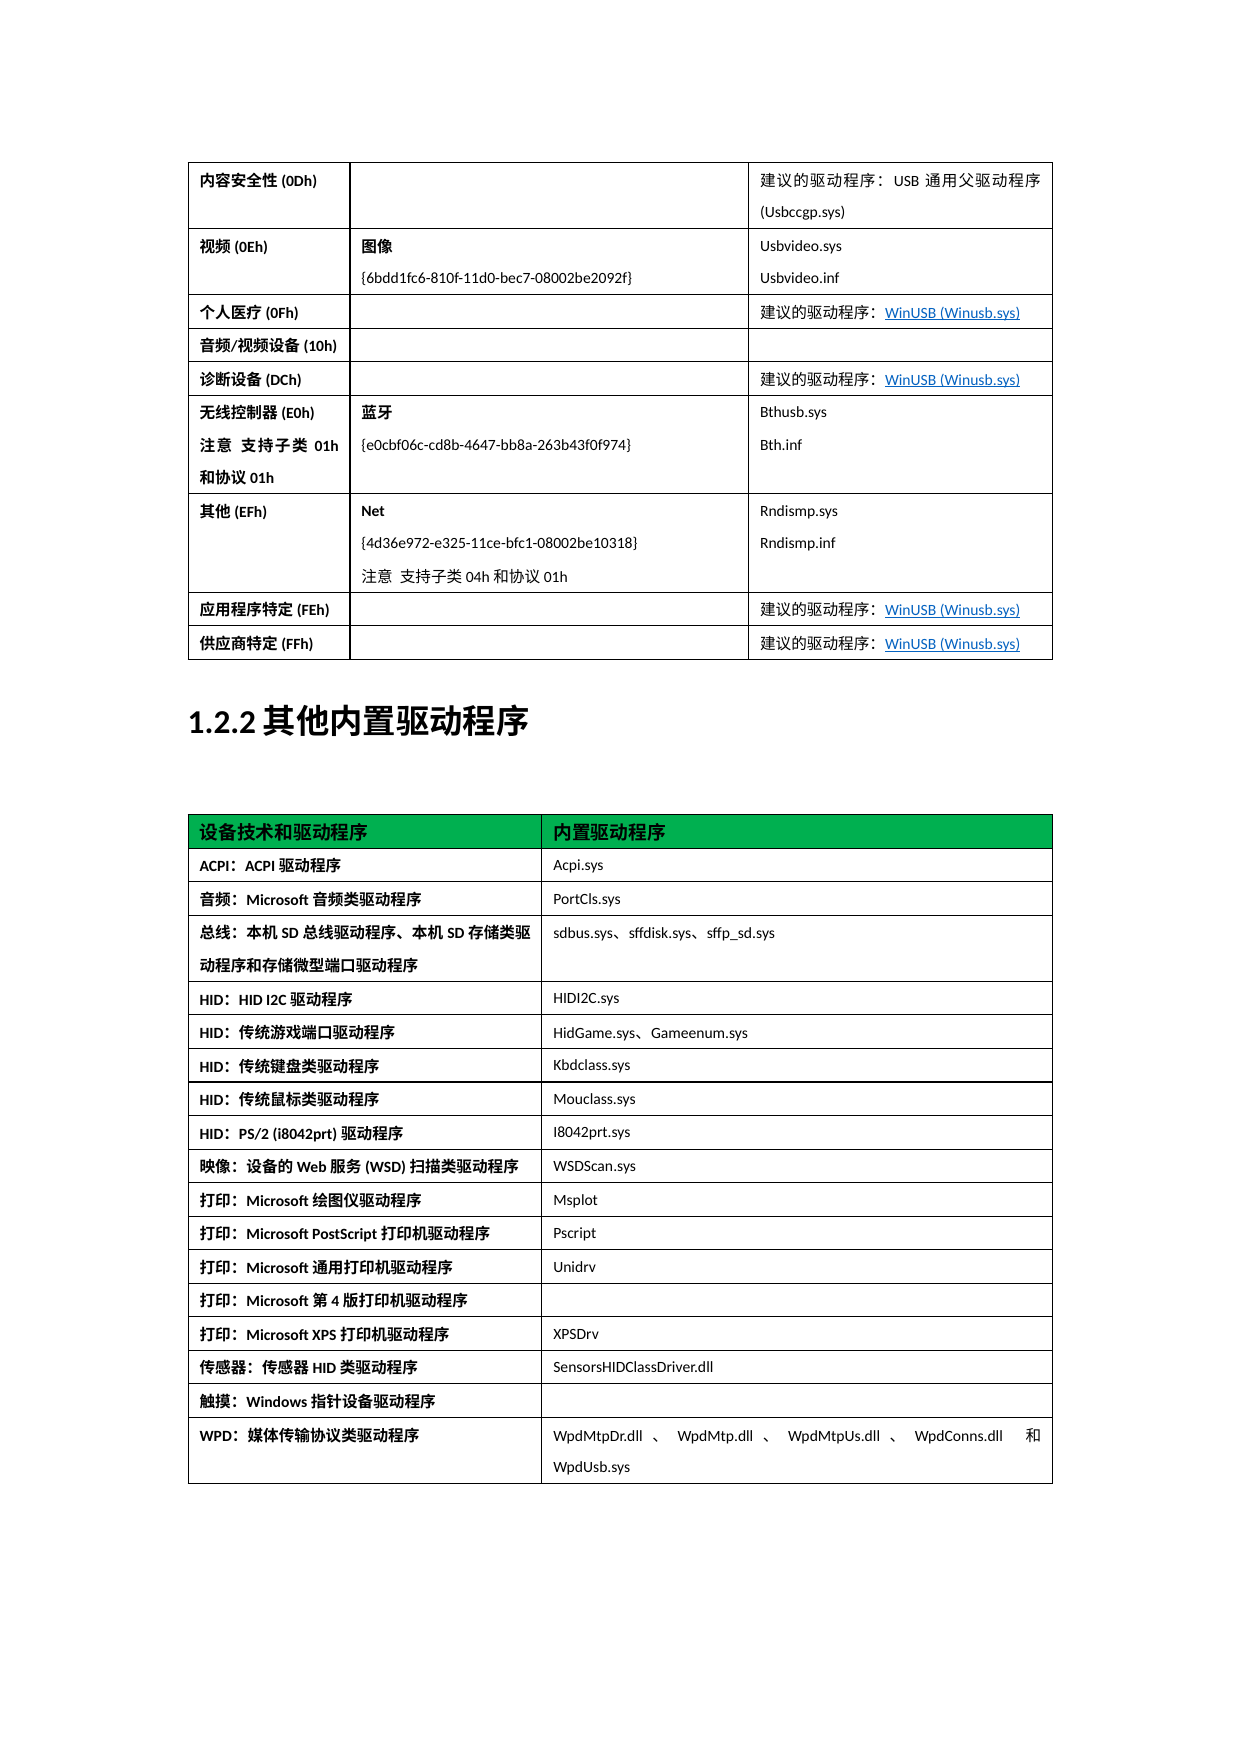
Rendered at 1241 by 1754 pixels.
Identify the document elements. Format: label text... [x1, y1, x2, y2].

table_cell Rndismp.sys Rndismp.inf [749, 494, 1052, 592]
table_cell 打印：Microsoft 通用打印机驱动程序 [189, 1250, 541, 1283]
table_cell [749, 329, 1052, 361]
table_cell 供应商特定 (FFh) [189, 626, 349, 659]
table_cell WPD：媒体传输协议类驱动程序 [189, 1418, 541, 1483]
table_cell 打印：Microsoft PostScript 打印机驱动程序 [189, 1217, 541, 1249]
table_cell [351, 362, 748, 395]
table_cell 建议的驱动程序：WinUSB (Winusb.sys) [749, 593, 1052, 625]
table_header 设备技术和驱动程序 [189, 815, 541, 848]
table_cell 映像：设备的 Web 服务 (WSD) 扫描类驱动程序 [189, 1150, 541, 1182]
table_cell 无线控制器 (E0h) 注意 支持子类 01h 和协议 01h [189, 396, 349, 493]
table_cell 建议的驱动程序：WinUSB (Winusb.sys) [749, 295, 1052, 328]
table_cell 蓝牙 {e0cbf06c-cd8b-4647-bb8a-263b43f0f974} [351, 396, 748, 493]
table_cell 传感器：传感器 HID 类驱动程序 [189, 1351, 541, 1383]
table_cell HIDI2C.sys [542, 982, 1052, 1014]
table_cell I8042prt.sys [542, 1116, 1052, 1148]
table_cell 诊断设备 (DCh) [189, 362, 349, 395]
table_cell 打印：Microsoft 绘图仪驱动程序 [189, 1183, 541, 1216]
table_cell HID：传统鼠标类驱动程序 [189, 1083, 541, 1115]
table_cell Kbdclass.sys [542, 1049, 1052, 1081]
table_cell SensorsHIDClassDriver.dll [542, 1351, 1052, 1383]
table_cell HID：HID I2C 驱动程序 [189, 982, 541, 1014]
table_cell HidGame.sys、Gameenum.sys [542, 1015, 1052, 1048]
table_cell 触摸：Windows 指针设备驱动程序 [189, 1384, 541, 1417]
table_cell 音频/视频设备 (10h) [189, 329, 349, 361]
table_cell 打印：Microsoft 第 4 版打印机驱动程序 [189, 1284, 541, 1316]
table_cell WpdMtpDr.dll、WpdMtp.dll、WpdMtpUs.dll、WpdConns.dll 和 WpdUsb.sys [542, 1418, 1052, 1483]
table_cell 打印：Microsoft XPS 打印机驱动程序 [189, 1317, 541, 1350]
table_cell Acpi.sys [542, 849, 1052, 881]
table_cell Usbvideo.sys Usbvideo.inf [749, 229, 1052, 294]
table_cell [542, 1384, 1052, 1417]
table_cell 其他 (EFh) [189, 494, 349, 592]
table_cell 音频：Microsoft 音频类驱动程序 [189, 882, 541, 915]
table_cell 应用程序特定 (FEh) [189, 593, 349, 625]
table_cell [351, 329, 748, 361]
table_cell 图像 {6bdd1fc6-810f-11d0-bec7-08002be2092f} [351, 229, 748, 294]
table_cell 建议的驱动程序：WinUSB (Winusb.sys) [749, 362, 1052, 395]
table_cell Pscript [542, 1217, 1052, 1249]
table_header 内置驱动程序 [542, 815, 1052, 848]
table_cell Bthusb.sys Bth.inf [749, 396, 1052, 493]
subtitle 1.2.2其他内置驱动程序 [187, 687, 1053, 752]
table_cell Mouclass.sys [542, 1083, 1052, 1115]
table_cell [351, 626, 748, 659]
table_cell Net {4d36e972-e325-11ce-bfc1-08002be10318} 注意 支持子类 04h 和协议 01h [351, 494, 748, 592]
table_cell Msplot [542, 1183, 1052, 1216]
table_cell XPSDrv [542, 1317, 1052, 1350]
table_cell 内容安全性 (0Dh) [189, 163, 349, 228]
table_cell WSDScan.sys [542, 1150, 1052, 1182]
table_cell [351, 163, 748, 228]
table_cell [542, 1284, 1052, 1316]
table_cell HID：传统键盘类驱动程序 [189, 1049, 541, 1081]
table_cell Unidrv [542, 1250, 1052, 1283]
table_cell [351, 295, 748, 328]
table_cell [351, 593, 748, 625]
table_cell 视频 (0Eh) [189, 229, 349, 294]
table_cell PortCls.sys [542, 882, 1052, 915]
table_cell HID：传统游戏端口驱动程序 [189, 1015, 541, 1048]
table_cell 总线：本机 SD 总线驱动程序、本机 SD 存储类驱动程序和存储微型端口驱动程序 [189, 916, 541, 981]
table_cell 建议的驱动程序：WinUSB (Winusb.sys) [749, 626, 1052, 659]
table_cell ACPI：ACPI 驱动程序 [189, 849, 541, 881]
table_cell HID：PS/2 (i8042prt) 驱动程序 [189, 1116, 541, 1148]
table_cell 建议的驱动程序：USB 通用父驱动程序 (Usbccgp.sys) [749, 163, 1052, 228]
table_cell 个人医疗 (0Fh) [189, 295, 349, 328]
table_cell sdbus.sys、sffdisk.sys、sffp_sd.sys [542, 916, 1052, 981]
